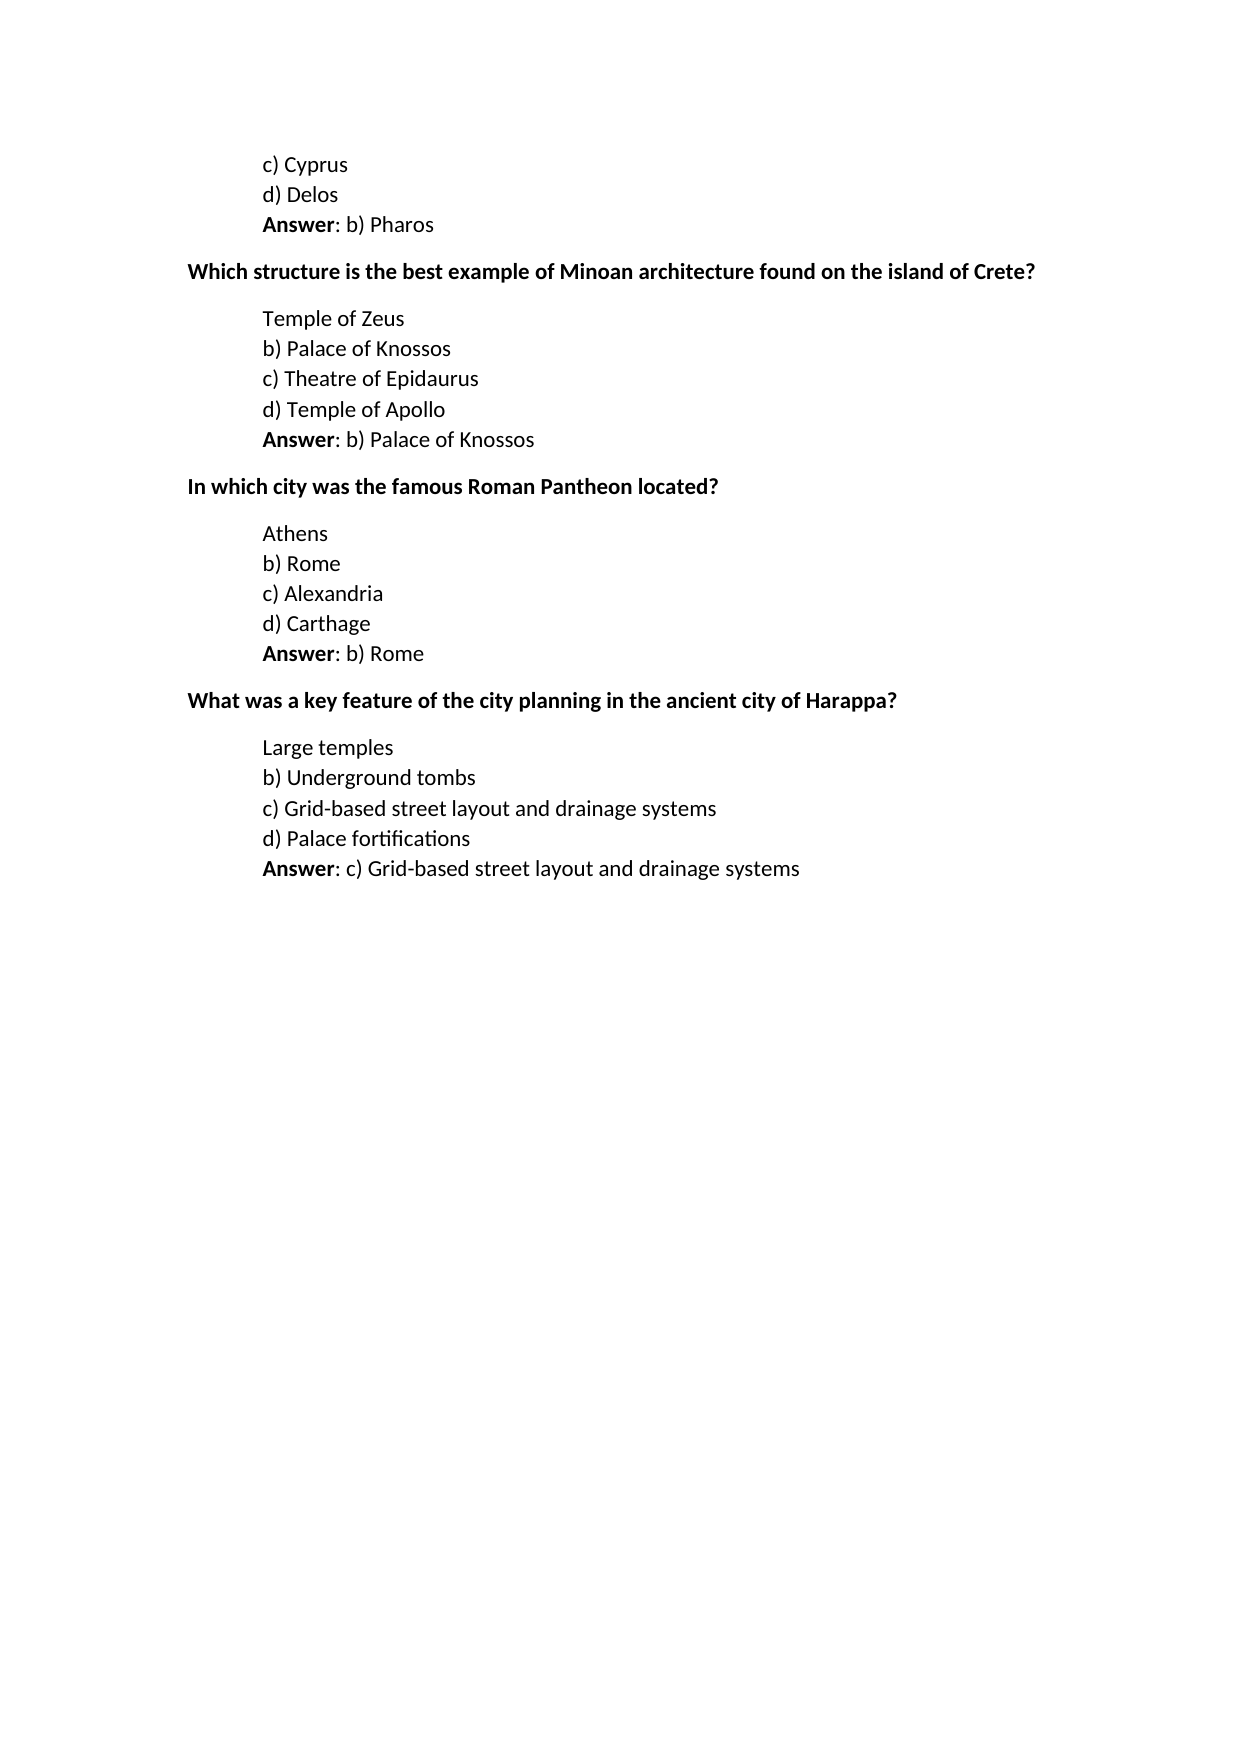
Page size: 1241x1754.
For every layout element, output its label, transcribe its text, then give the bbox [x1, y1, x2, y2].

text In which city was the famous Roman Pantheon located? [187, 472, 1090, 500]
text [262, 150, 1090, 238]
text Large temples b) Underground tombs c) Grid-based street layout and drainage systems d) Palace fortifications Answer: c) Grid-based street layout and drainage systems [262, 733, 1090, 882]
text Temple of Zeus b) Palace of Knossos c) Theatre of Epidaurus d) Temple of Apollo Answer: b) Palace of Knossos [262, 304, 1090, 453]
text What was a key feature of the city planning in the ancient city of Harappa? [187, 686, 1090, 714]
text Athens b) Rome c) Alexandria d) Carthage Answer: b) Rome [262, 519, 1090, 668]
text Which structure is the best example of Minoan architecture found on the island of Crete? [187, 257, 1090, 285]
